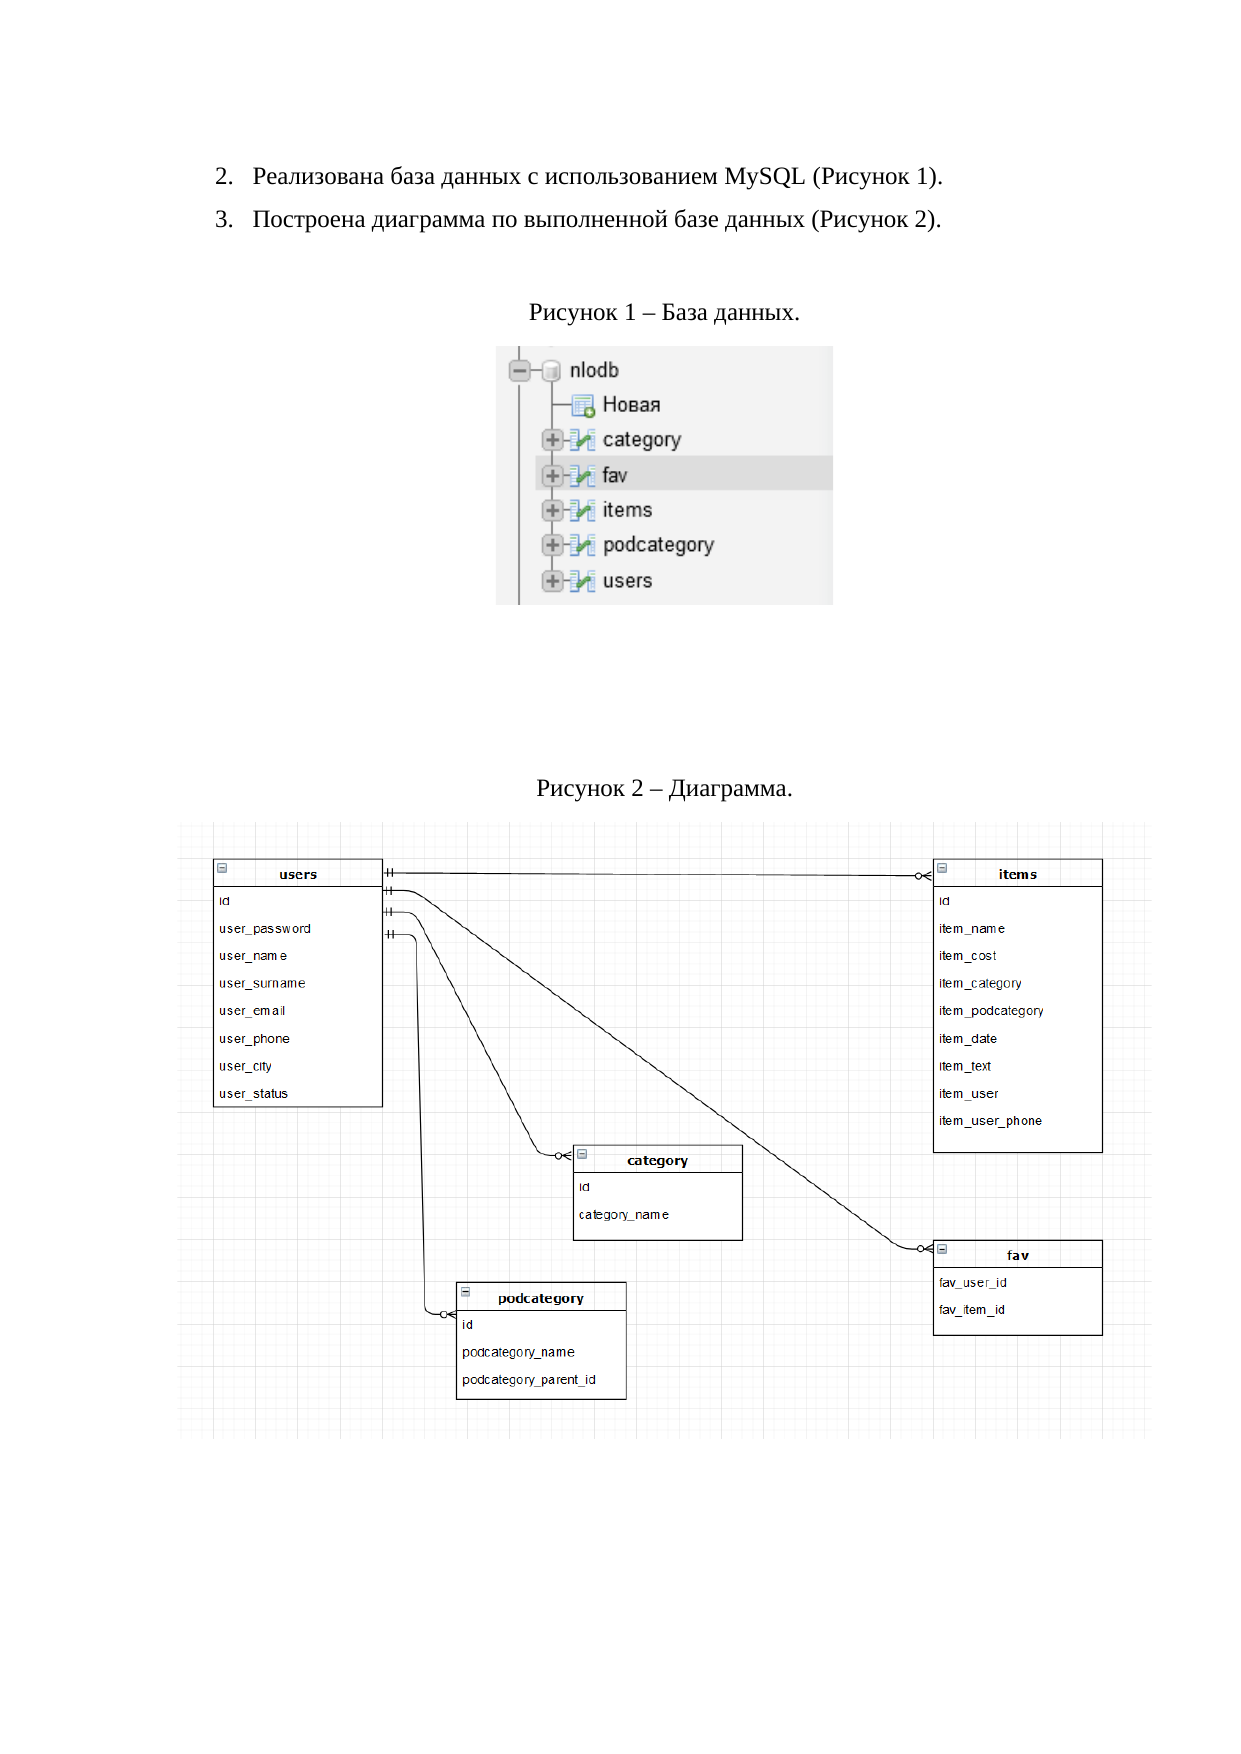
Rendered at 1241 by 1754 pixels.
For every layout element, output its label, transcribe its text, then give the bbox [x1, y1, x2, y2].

list Реализована база данных с использованием MySQL (Рисунок 1). [215, 161, 1152, 190]
list Построена диаграмма по выполненной базе данных (Рисунок 2). [215, 204, 1152, 233]
text Рисунок 1 – База данных. [177, 297, 1152, 326]
picture [495, 346, 834, 605]
text Рисунок 2 – Диаграмма. [177, 773, 1152, 802]
picture [177, 822, 1152, 1439]
